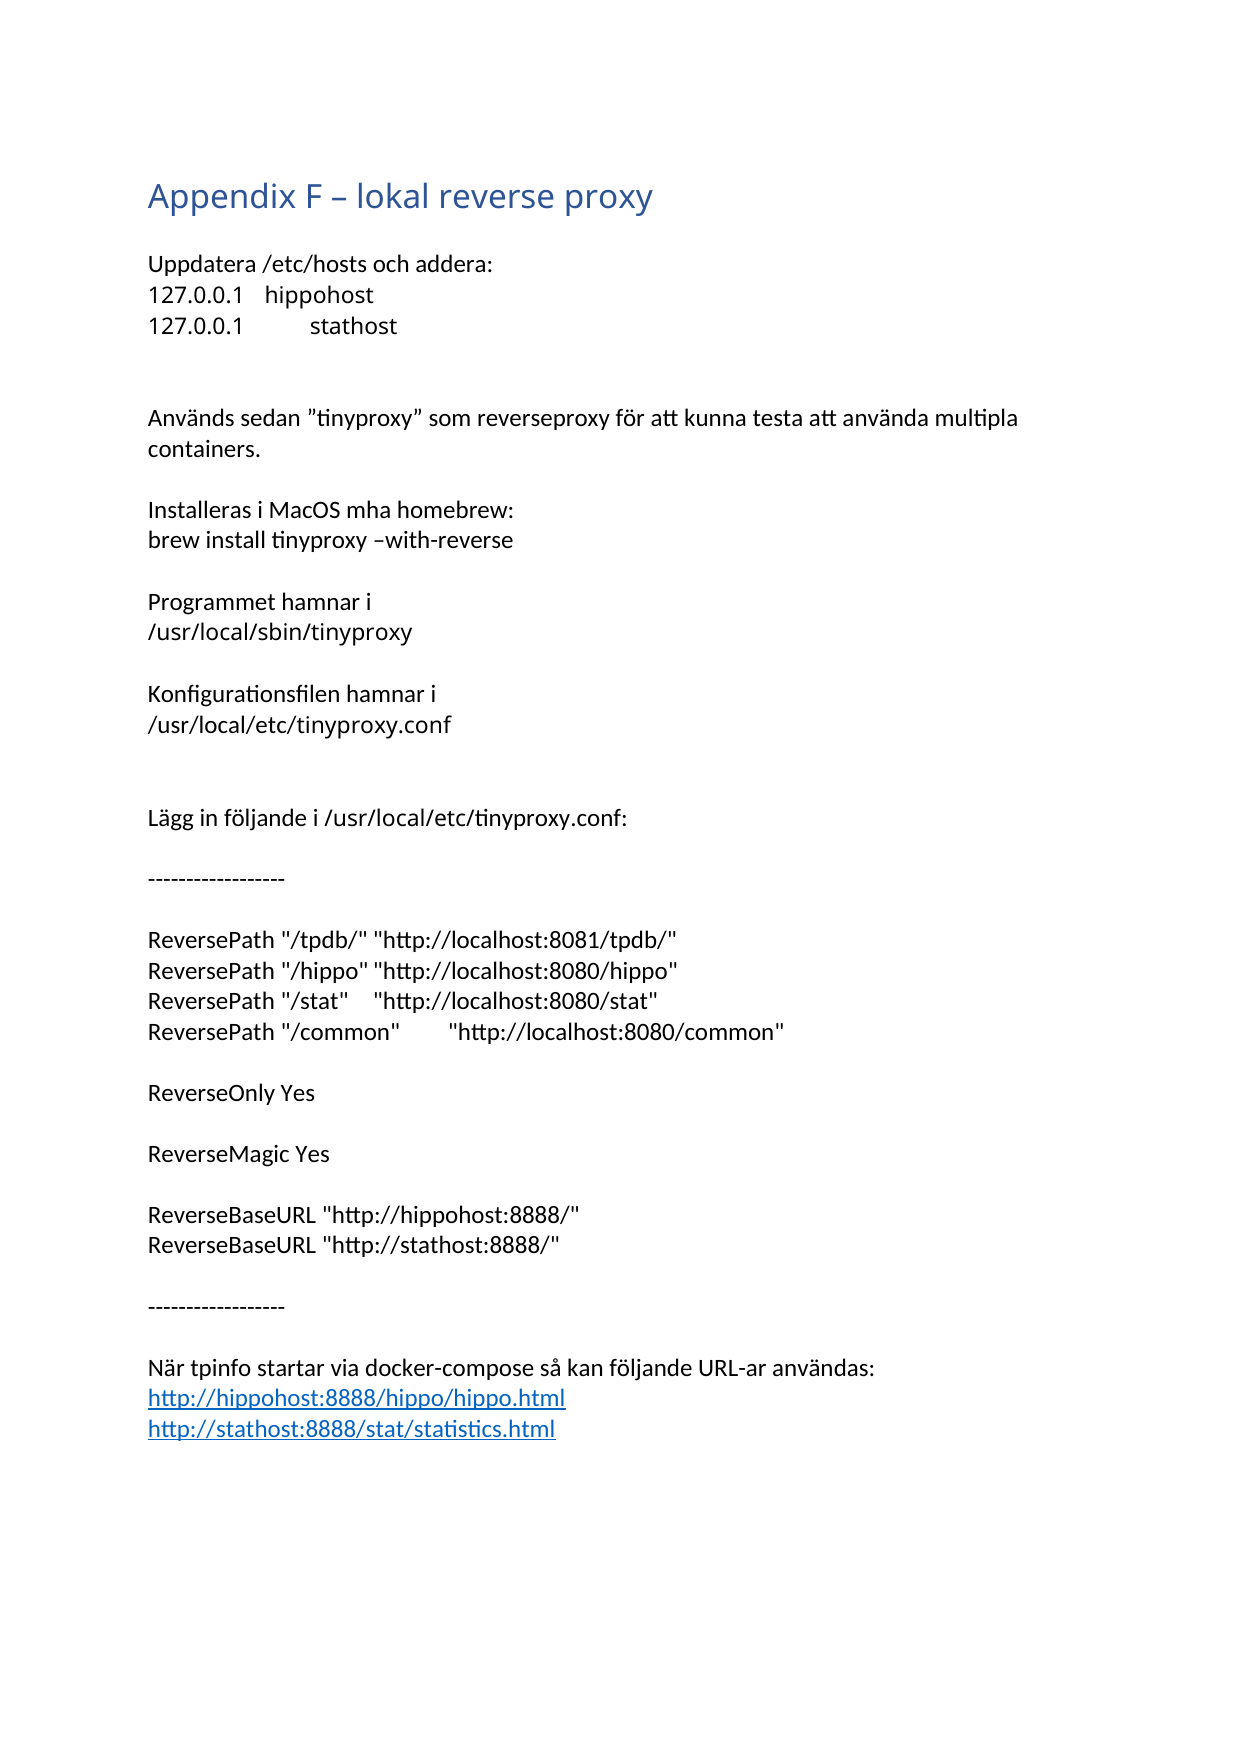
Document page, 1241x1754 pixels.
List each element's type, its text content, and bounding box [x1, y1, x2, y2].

text ReverseBaseURL "http://hippohost:8888/" [148, 1199, 1093, 1229]
text ReversePath "/stat" "http://localhost:8080/stat" [148, 985, 1093, 1016]
text ReversePath "/hippo" "http://localhost:8080/hippo" [148, 955, 1093, 985]
subtitle Appendix F – lokal reverse proxy [148, 173, 1093, 218]
text ReversePath "/common" "http://localhost:8080/common" [148, 1016, 1093, 1046]
text När tpinfo startar via docker-compose så kan följande URL-ar användas: [148, 1352, 1093, 1382]
text ------------------ [148, 863, 1093, 894]
text http://hippohost:8888/hippo/hippo.html [148, 1382, 1093, 1413]
text 127.0.0.1 hippohost [148, 279, 1093, 310]
text ReverseBaseURL "http://stathost:8888/" [148, 1229, 1093, 1260]
text Används sedan ”tinyproxy” som reverseproxy för att kunna testa att använda multipla containers. [148, 403, 1093, 464]
text ReverseOnly Yes [148, 1077, 1093, 1107]
text /usr/local/sbin/tinyproxy [148, 616, 1093, 647]
text ReversePath "/tpdb/" "http://localhost:8081/tpdb/" [148, 924, 1093, 955]
text brew install tinyproxy –with-reverse [148, 525, 1093, 555]
text Lägg in följande i /usr/local/etc/tinyproxy.conf: [148, 802, 1093, 833]
text Programmet hamnar i [148, 586, 1093, 616]
text ReverseMagic Yes [148, 1138, 1093, 1168]
text Konfigurationsfilen hamnar i [148, 678, 1093, 708]
text ------------------ [148, 1291, 1093, 1321]
text 127.0.0.1 stathost [148, 310, 1093, 342]
text http://stathost:8888/stat/statistics.html [148, 1413, 1093, 1443]
text /usr/local/etc/tinyproxy.conf [148, 708, 1093, 740]
text Uppdatera /etc/hosts och addera: [148, 248, 1093, 279]
text Installeras i MacOS mha homebrew: [148, 494, 1093, 525]
